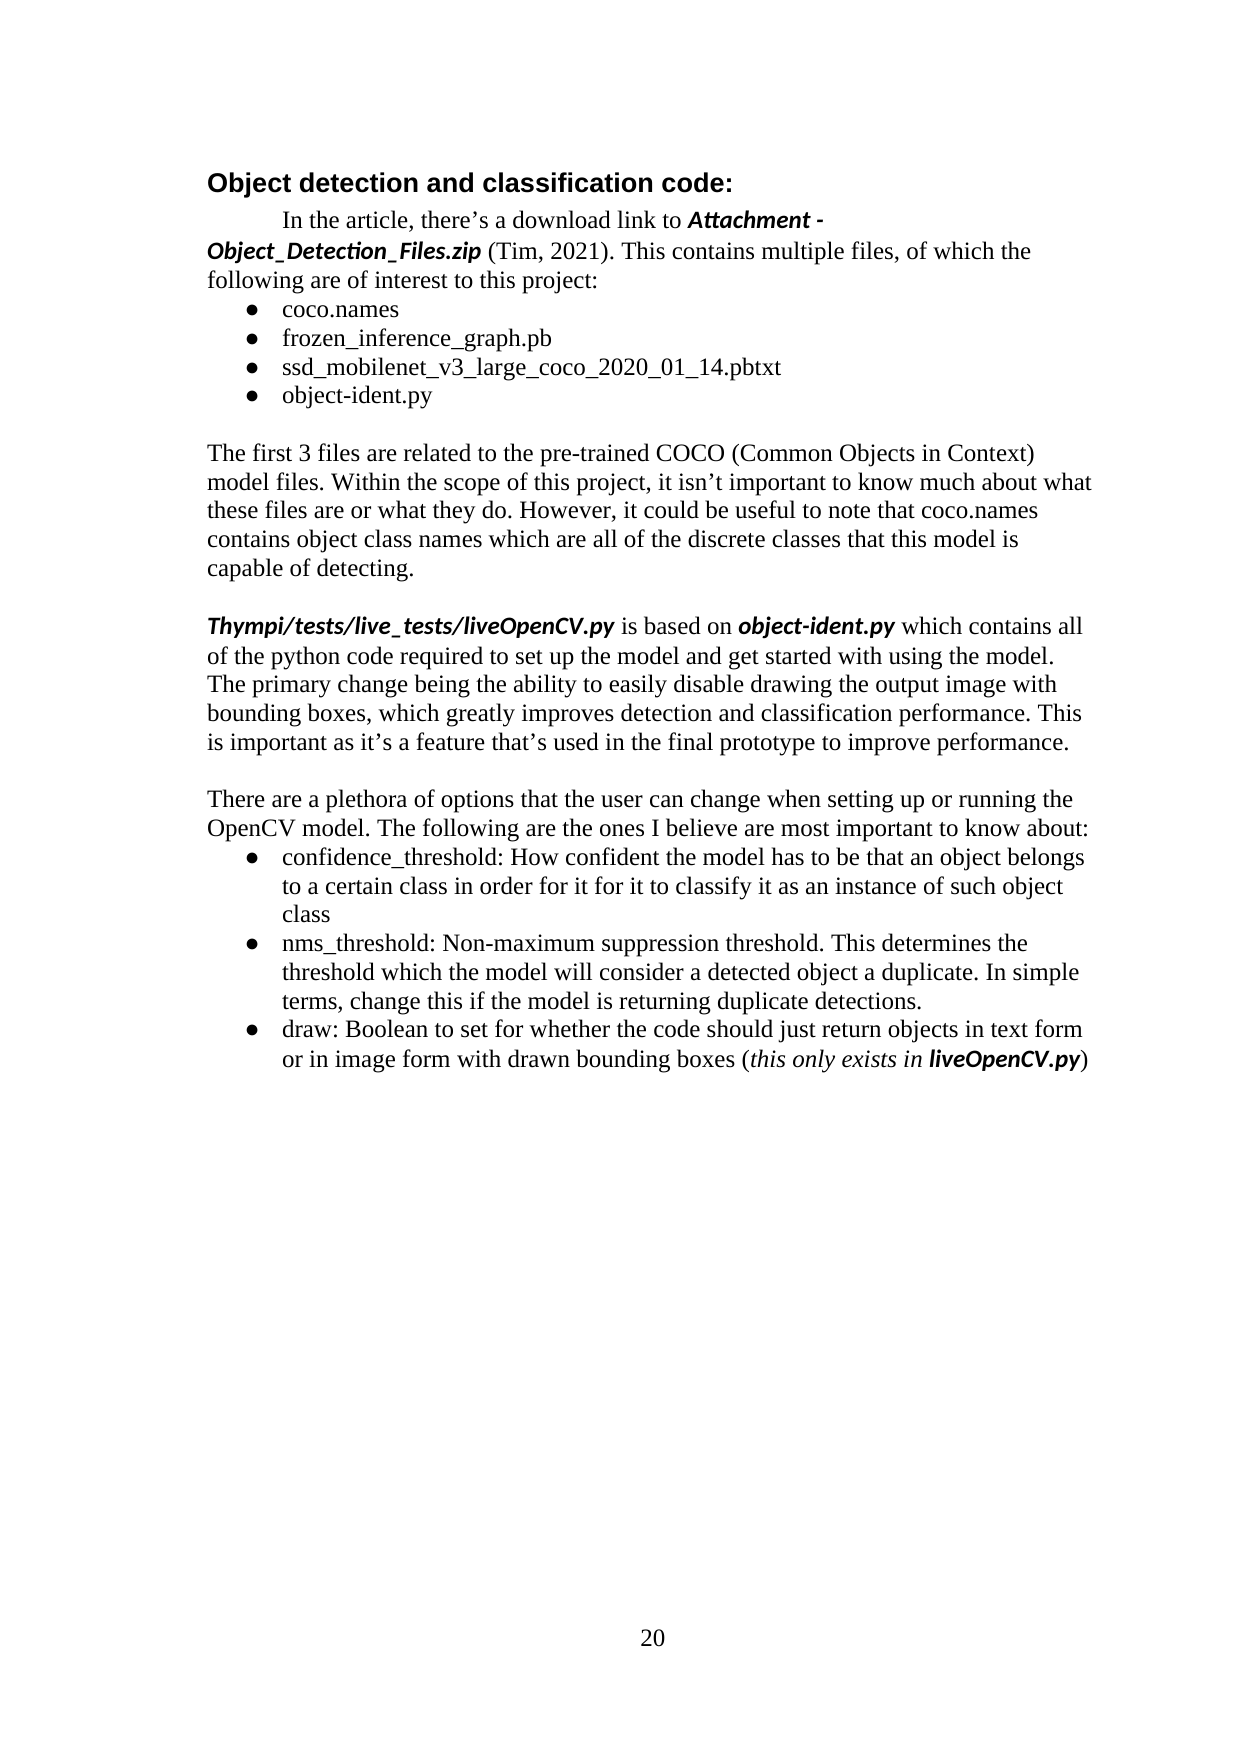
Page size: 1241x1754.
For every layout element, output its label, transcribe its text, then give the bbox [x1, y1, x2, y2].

text In the article, there’s a download link to Attachment - Object_Detection_Files.zip (Tim, 2021). This contains multiple files, of which the following are of interest to this project: [207, 204, 1098, 294]
list frozen_inference_graph.pb [244, 323, 1098, 352]
subtitle Object detection and classification code: [207, 167, 1098, 198]
list object-ident.py [244, 380, 1098, 409]
list draw: Boolean to set for whether the code should just return objects in text form or in image form with drawn bounding boxes (this only exists in liveOpenCV.py) [244, 1014, 1098, 1074]
text The first 3 files are related to the pre-trained COCO (Common Objects in Context) model files. Within the scope of this project, it isn’t important to know much about what these files are or what they do. However, it could be useful to note that coco.names contains object class names which are all of the discrete classes that this model is capable of detecting. [207, 438, 1098, 582]
list confidence_threshold: How confident the model has to be that an object belongs to a certain class in order for it for it to classify it as an instance of such object class [244, 842, 1098, 928]
text There are a plethora of options that the user can change when setting up or running the OpenCV model. The following are the ones I believe are most important to know about: [207, 784, 1098, 842]
list nms_threshold: Non-maximum suppression threshold. This determines the threshold which the model will consider a detected object a duplicate. In simple terms, change this if the model is returning duplicate detections. [244, 928, 1098, 1014]
list coco.names [244, 294, 1098, 323]
list ssd_mobilenet_v3_large_coco_2020_01_14.pbtxt [244, 352, 1098, 380]
text Thympi/tests/live_tests/liveOpenCV.py is based on object-ident.py which contains all of the python code required to set up the model and get started with using the model. The primary change being the ability to easily disable drawing the output image with bounding boxes, which greatly improves detection and classification performance. This is important as it’s a feature that’s used in the final prototype to improve performance. [207, 610, 1098, 756]
